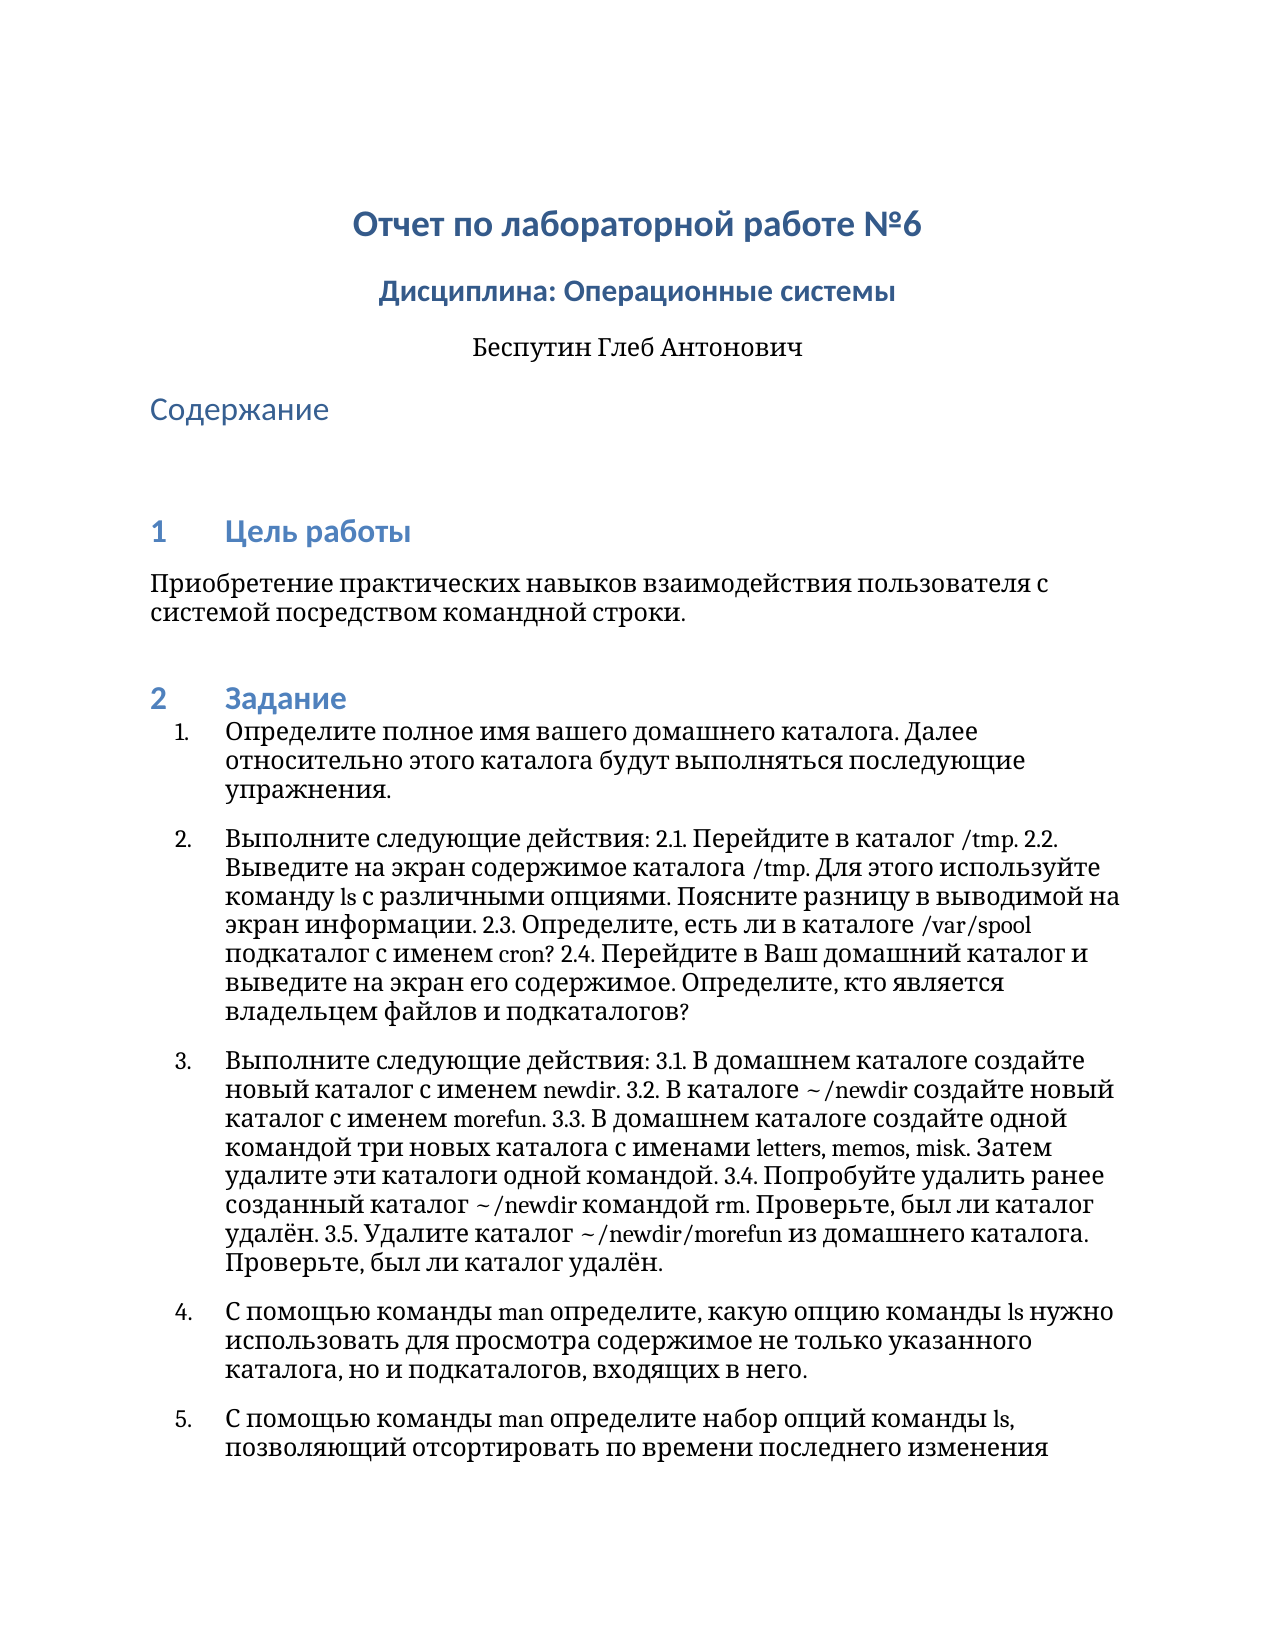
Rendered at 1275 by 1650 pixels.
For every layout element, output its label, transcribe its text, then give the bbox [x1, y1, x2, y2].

list Определите полное имя вашего домашнего каталога. Далее относительно этого каталога будут выполняться последующие упражнения. [175, 718, 1125, 804]
list С помощью команды man определите, какую опцию команды ls нужно использовать для просмотра содержимое не только указанного каталога, но и подкаталогов, входящих в него. [175, 1298, 1125, 1384]
subtitle 2 Задание [150, 677, 1125, 718]
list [175, 1405, 1125, 1463]
title Отчет по лабораторной работе №6 [150, 200, 1125, 246]
list Выполните следующие действия: 2.1. Перейдите в каталог /tmp. 2.2. Выведите на экран содержимое каталога /tmp. Для этого используйте команду ls с различными опциями. Поясните разницу в выводимой на экран информации. 2.3. Определите, есть ли в каталоге /var/spool подкаталог с именем cron? 2.4. Перейдите в Ваш домашний каталог и выведите на экран его содержимое. Определите, кто является владельцем файлов и подкаталогов? [175, 825, 1125, 1026]
subtitle 1 Цель работы [150, 510, 1125, 551]
text Беспутин Глеб Антонович [150, 334, 1125, 363]
list Выполните следующие действия: 3.1. В домашнем каталоге создайте новый каталог с именем newdir. 3.2. В каталоге ~/newdir создайте новый каталог с именем morefun. 3.3. В домашнем каталоге создайте одной командой три новых каталога с именами letters, memos, misk. Затем удалите эти каталоги одной командой. 3.4. Попробуйте удалить ранее созданный каталог ~/newdir командой rm. Проверьте, был ли каталог удалён. 3.5. Удалите каталог ~/newdir/morefun из домашнего каталога. Проверьте, был ли каталог удалён. [175, 1047, 1125, 1277]
text Приобретение практических навыков взаимодействия пользователя с системой посредством командной строки. [150, 570, 1125, 627]
subtitle Дисциплина: Операционные системы [150, 271, 1125, 309]
